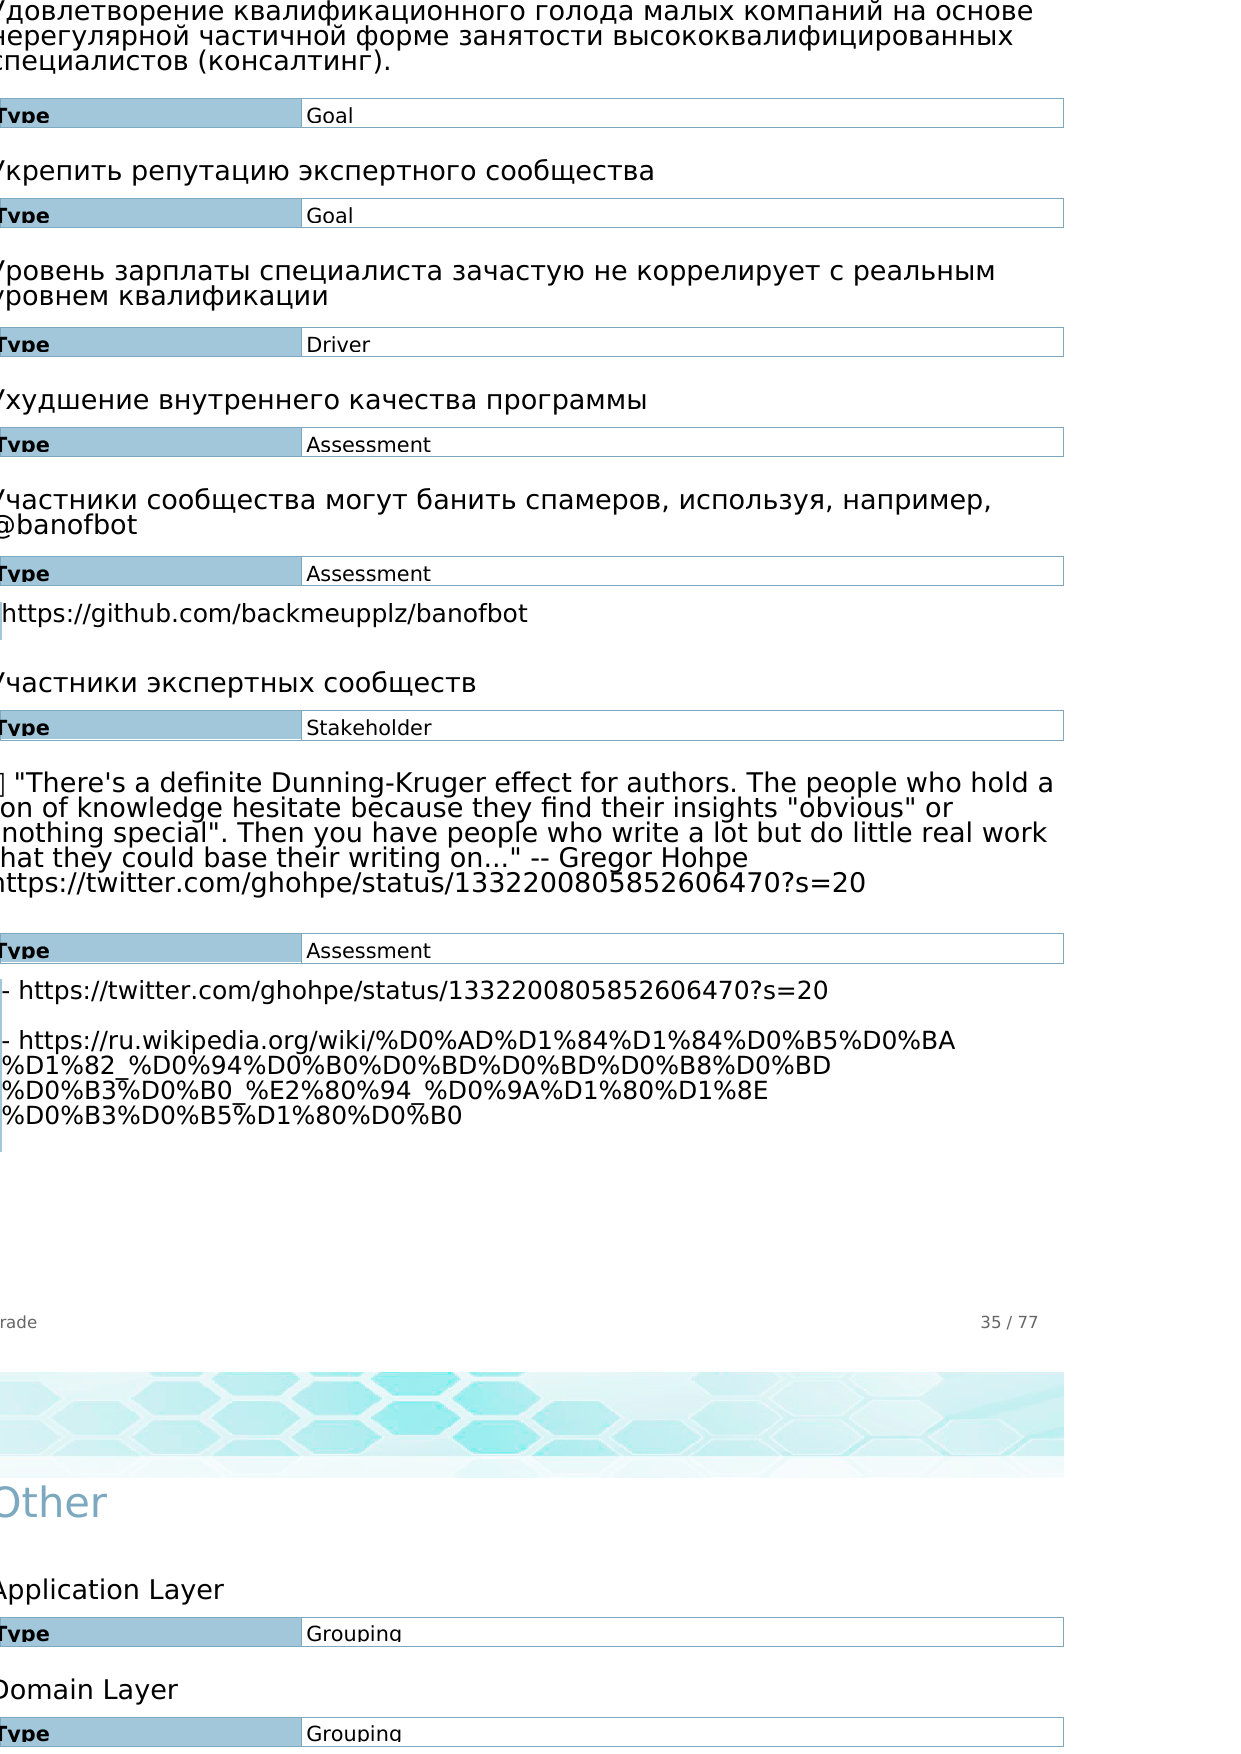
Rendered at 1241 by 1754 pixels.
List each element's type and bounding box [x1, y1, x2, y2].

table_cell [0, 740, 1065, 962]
picture [0, 1372, 1064, 1478]
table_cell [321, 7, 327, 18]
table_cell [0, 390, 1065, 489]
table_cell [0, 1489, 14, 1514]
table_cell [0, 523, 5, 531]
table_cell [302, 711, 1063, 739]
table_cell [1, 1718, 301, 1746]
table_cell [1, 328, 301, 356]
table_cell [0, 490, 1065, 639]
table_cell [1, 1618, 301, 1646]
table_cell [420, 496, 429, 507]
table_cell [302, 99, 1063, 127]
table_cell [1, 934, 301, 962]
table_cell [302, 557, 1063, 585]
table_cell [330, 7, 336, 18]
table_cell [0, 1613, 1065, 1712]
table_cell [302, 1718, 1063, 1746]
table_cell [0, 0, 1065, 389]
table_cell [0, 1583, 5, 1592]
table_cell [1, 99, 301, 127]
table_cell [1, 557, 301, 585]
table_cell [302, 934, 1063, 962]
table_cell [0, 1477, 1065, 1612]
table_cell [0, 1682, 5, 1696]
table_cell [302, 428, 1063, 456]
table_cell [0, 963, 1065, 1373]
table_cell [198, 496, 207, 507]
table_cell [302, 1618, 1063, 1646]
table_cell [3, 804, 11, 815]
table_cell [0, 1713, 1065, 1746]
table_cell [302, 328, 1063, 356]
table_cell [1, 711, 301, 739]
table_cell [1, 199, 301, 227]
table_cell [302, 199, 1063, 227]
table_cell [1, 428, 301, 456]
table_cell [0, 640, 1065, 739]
